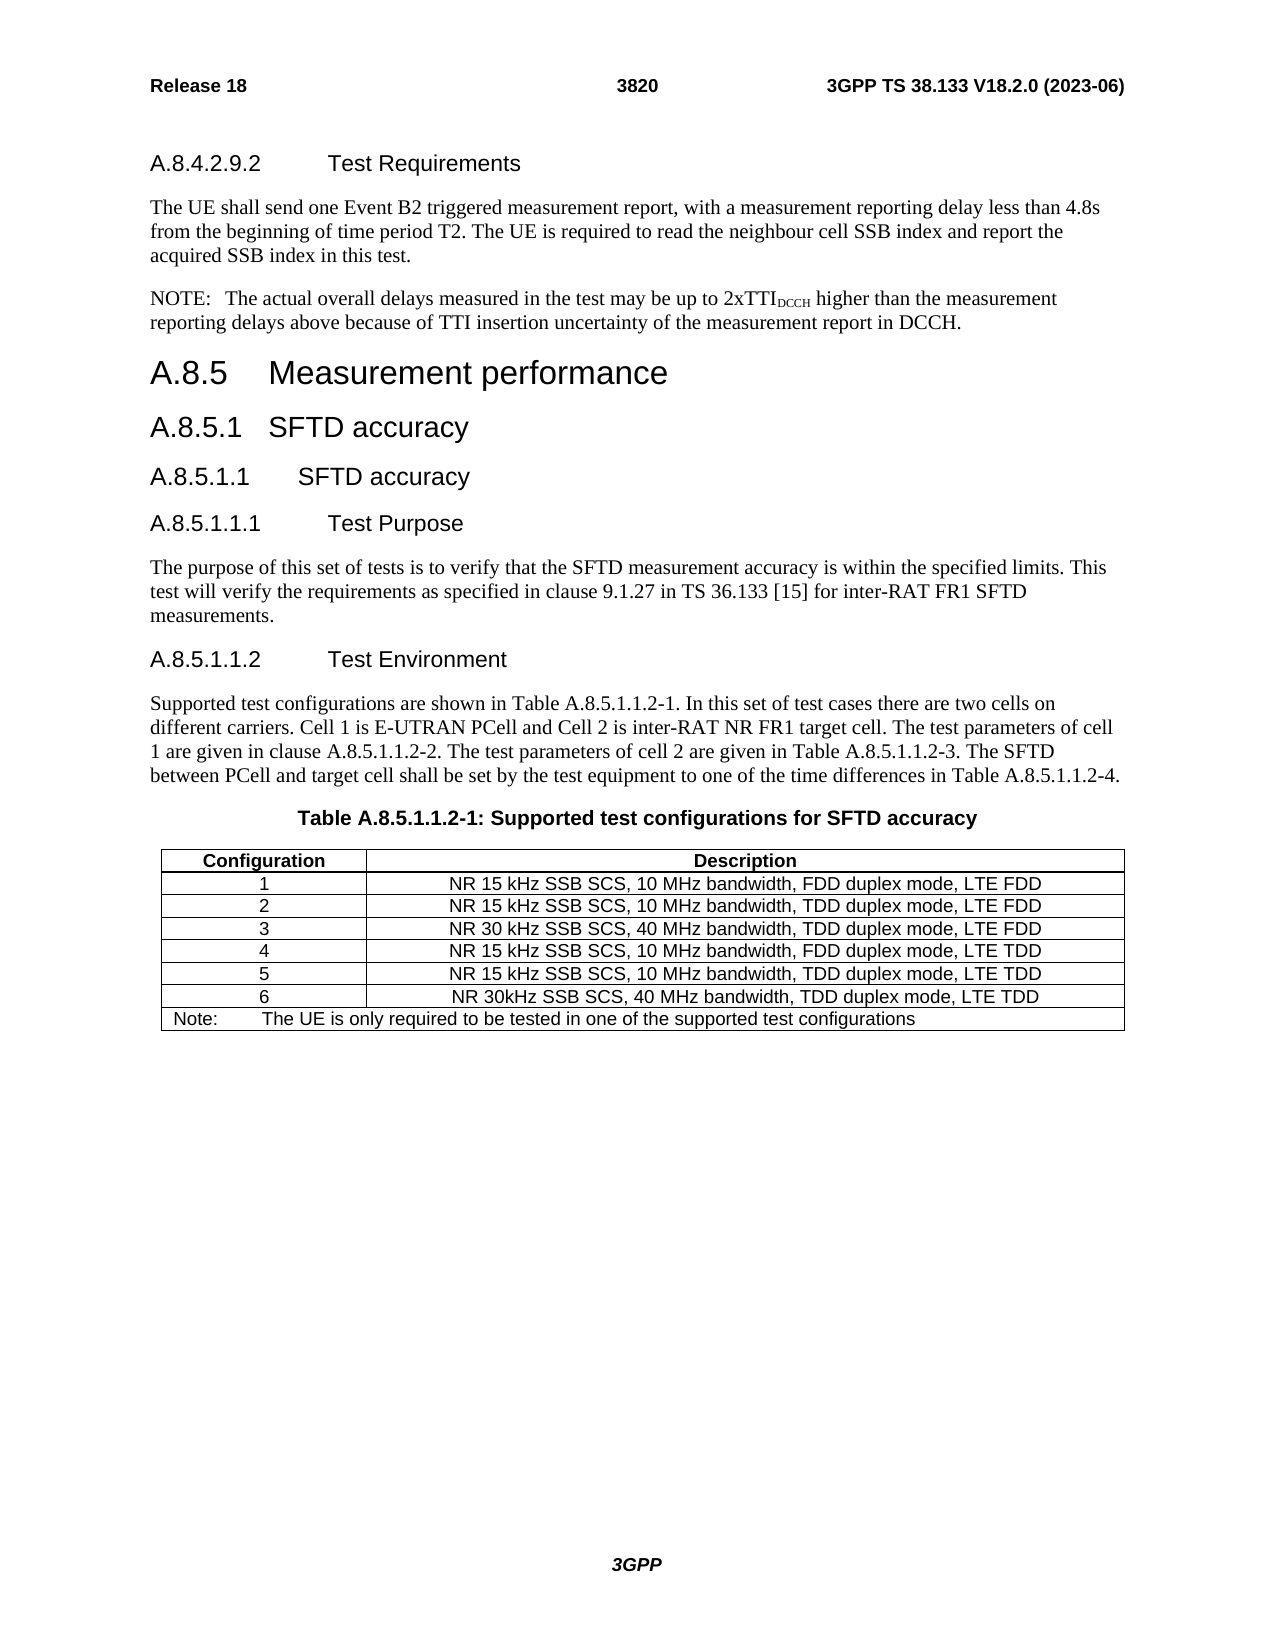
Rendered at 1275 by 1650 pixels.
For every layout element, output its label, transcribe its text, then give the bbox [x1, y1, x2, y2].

text The purpose of this set of tests is to verify that the SFTD measurement accuracy is within the specified limits. This test will verify the requirements as specified in clause 9.1.27 in TS 36.133 [15] for inter-RAT FR1 SFTD measurements. [150, 555, 1125, 627]
subtitle A.8.4.2.9.2 Test Requirements [150, 150, 1125, 176]
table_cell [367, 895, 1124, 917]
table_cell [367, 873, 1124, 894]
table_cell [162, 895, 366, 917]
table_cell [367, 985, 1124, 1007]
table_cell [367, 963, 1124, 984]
subtitle A.8.5.1.1 SFTD accuracy [150, 462, 1125, 491]
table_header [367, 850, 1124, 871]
subtitle A.8.5.1 SFTD accuracy [150, 410, 1125, 444]
subtitle A.8.5.1.1.1 Test Purpose [150, 510, 1125, 536]
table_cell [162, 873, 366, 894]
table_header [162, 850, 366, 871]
text Table A.8.5.1.1.2-1: Supported test configurations for SFTD accuracy [150, 806, 1125, 830]
subtitle A.8.5 Measurement performance [150, 353, 1125, 391]
text Supported test configurations are shown in Table A.8.5.1.1.2-1. In this set of test cases there are two cells on different carriers. Cell 1 is E-UTRAN PCell and Cell 2 is inter-RAT NR FR1 target cell. The test parameters of cell 1 are given in clause A.8.5.1.1.2-2. The test parameters of cell 2 are given in Table A.8.5.1.1.2-3. The SFTD between PCell and target cell shall be set by the test equipment to one of the time differences in Table A.8.5.1.1.2-4. [150, 691, 1125, 787]
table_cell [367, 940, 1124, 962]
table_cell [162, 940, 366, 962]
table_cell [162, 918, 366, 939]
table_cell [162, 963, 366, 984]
text The UE shall send one Event B2 triggered measurement report, with a measurement reporting delay less than 4.8s from the beginning of time period T2. The UE is required to read the neighbour cell SSB index and report the acquired SSB index in this test. [150, 195, 1125, 267]
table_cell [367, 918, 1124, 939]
text NOTE: The actual overall delays measured in the test may be up to 2xTTIDCCH higher than the measurement reporting delays above because of TTI insertion uncertainty of the measurement report in DCCH. [150, 286, 1125, 334]
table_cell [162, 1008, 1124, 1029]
subtitle A.8.5.1.1.2 Test Environment [150, 646, 1125, 672]
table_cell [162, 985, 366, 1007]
